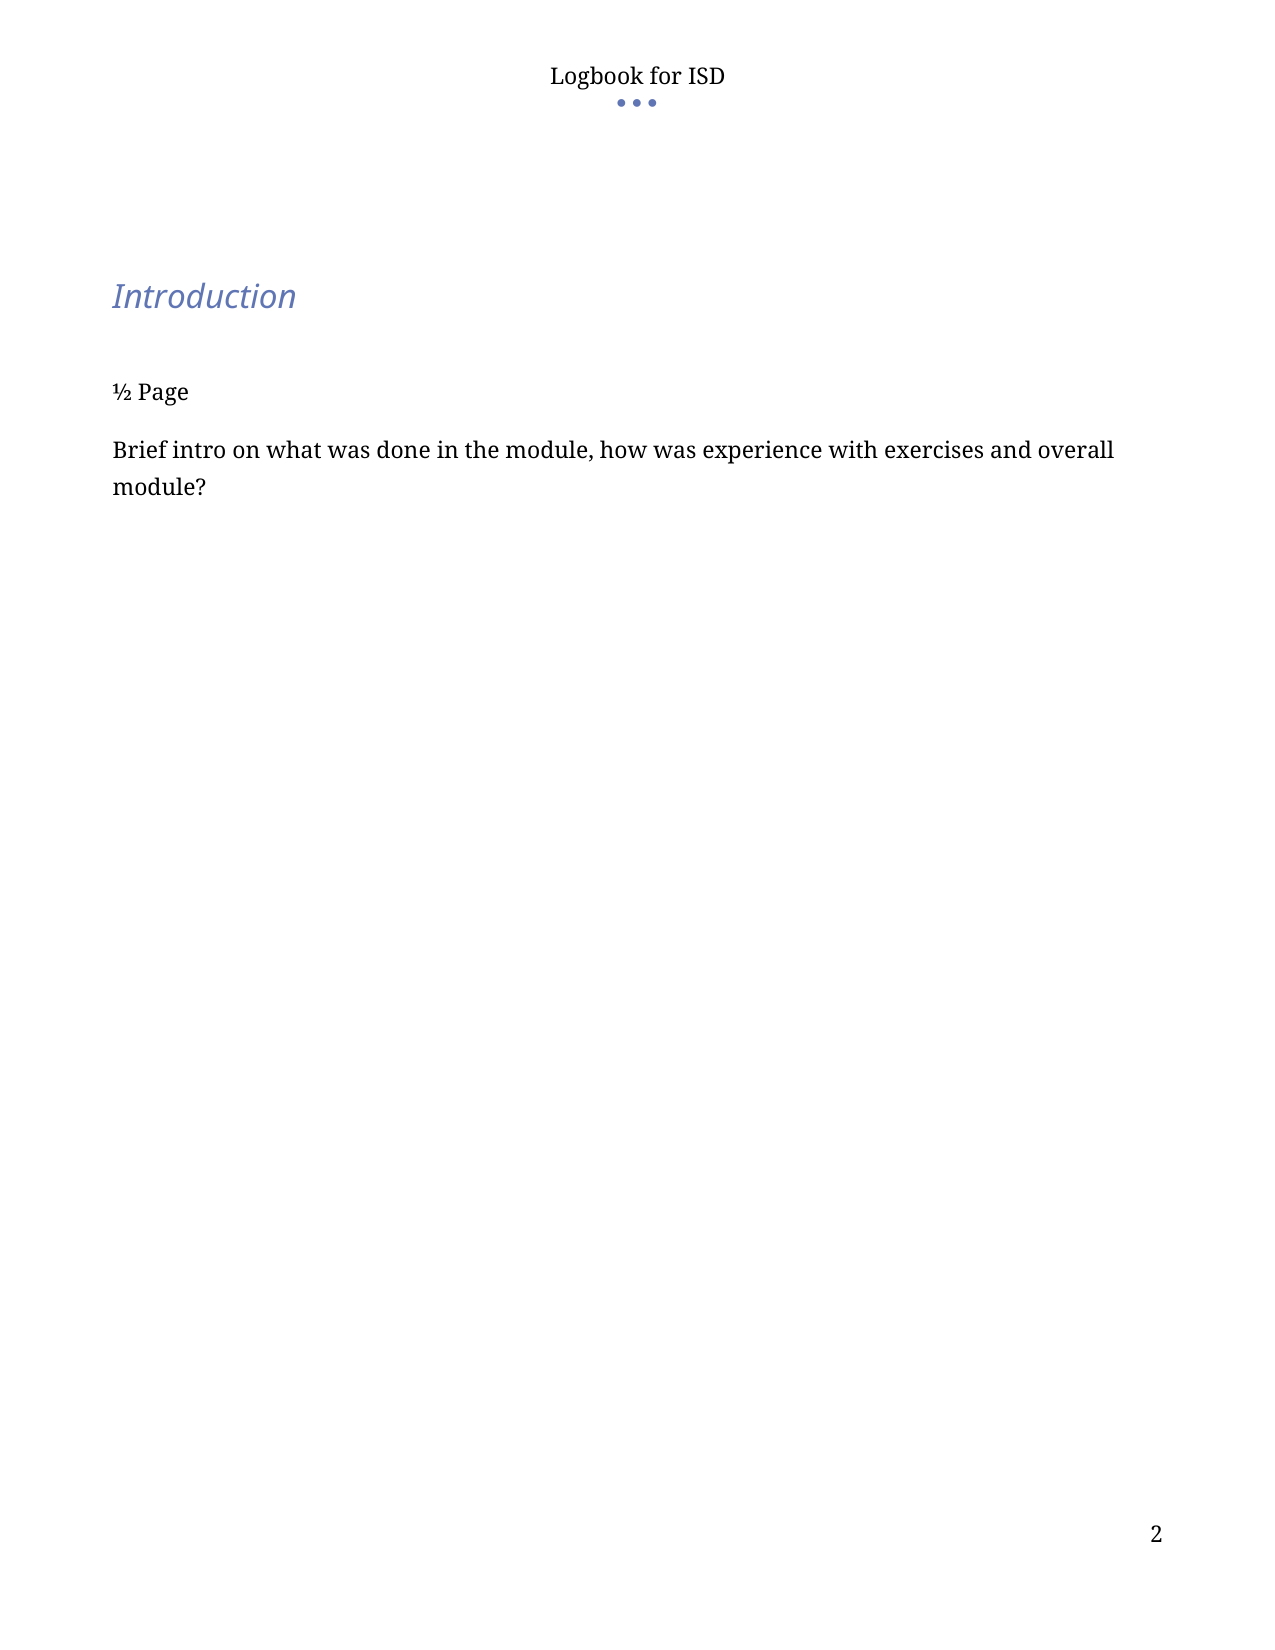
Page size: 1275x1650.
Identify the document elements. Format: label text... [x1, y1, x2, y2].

text ½ Page [112, 375, 1162, 407]
subtitle Introduction [112, 273, 1162, 319]
text Brief intro on what was done in the module, how was experience with exercises and overall module? [112, 434, 1162, 502]
